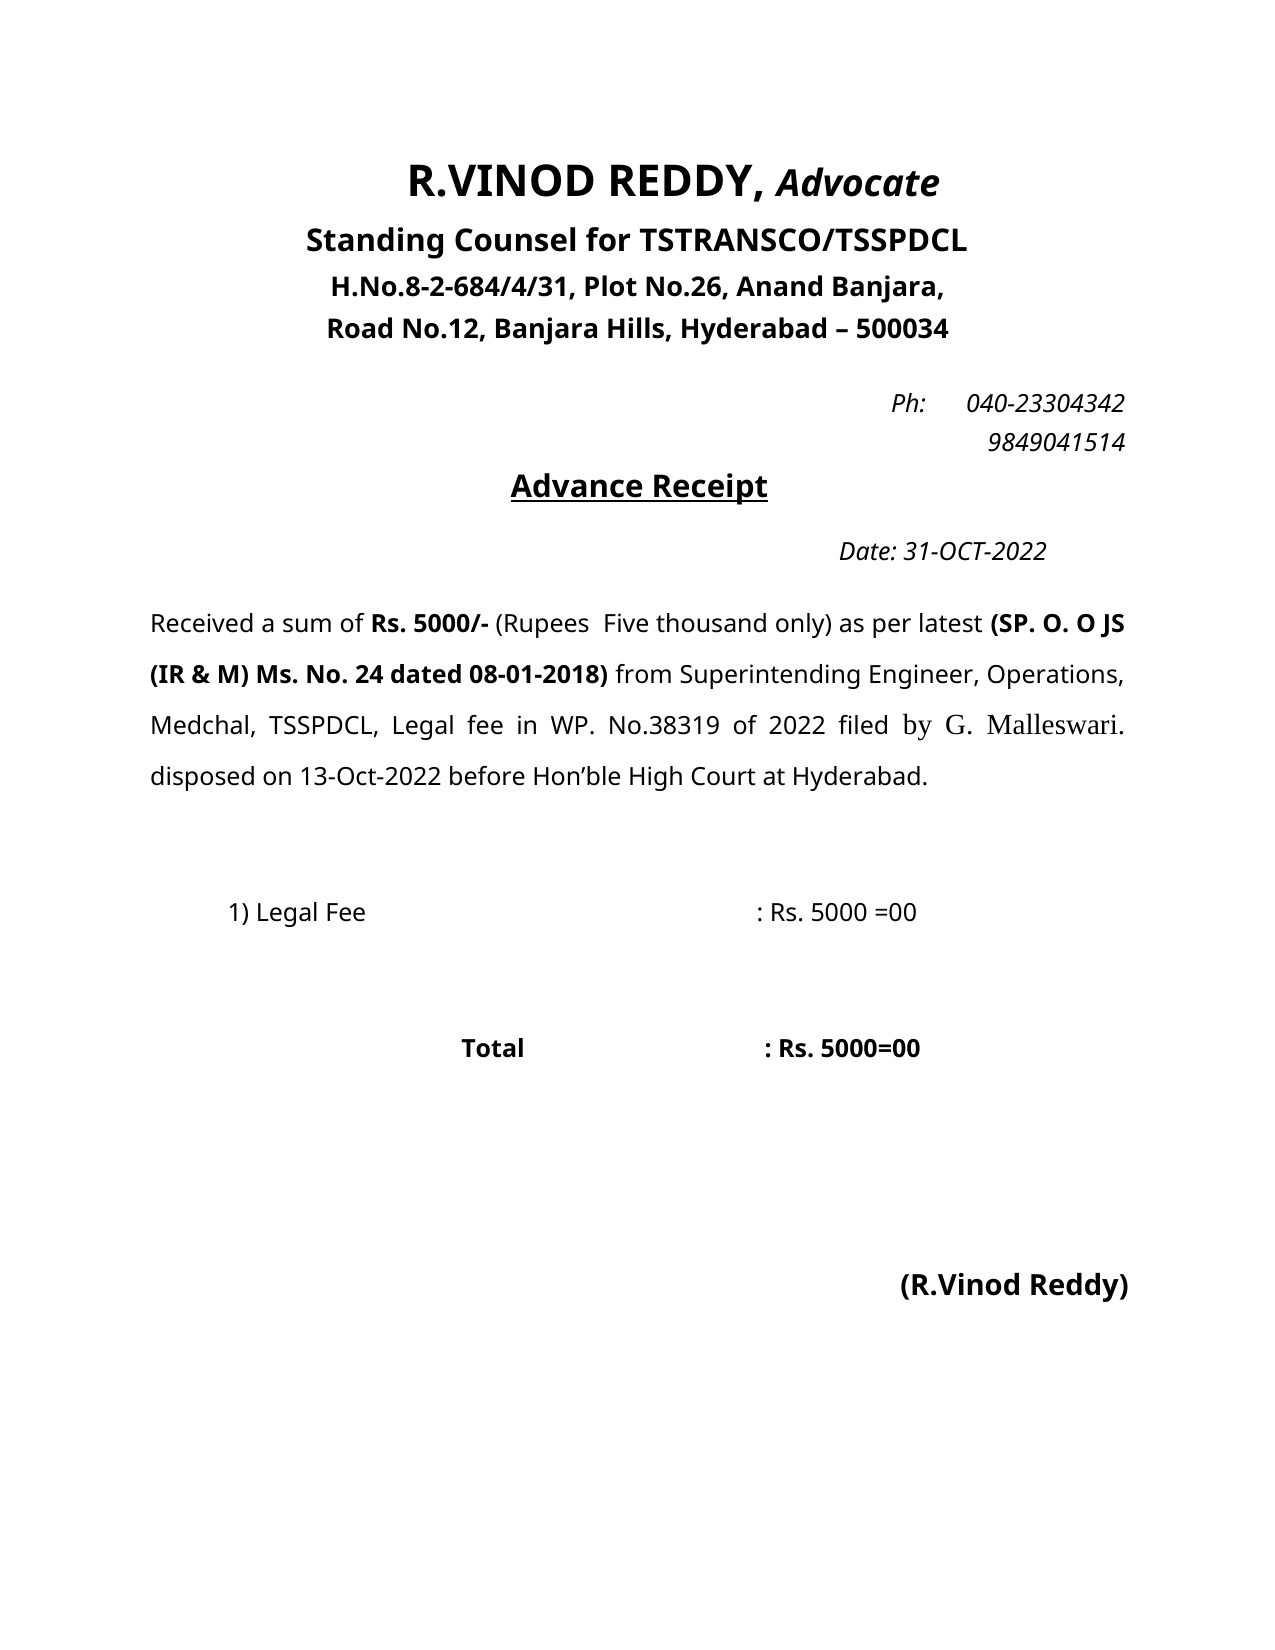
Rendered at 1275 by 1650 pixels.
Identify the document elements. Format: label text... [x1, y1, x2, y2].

text Ph: 040-23304342 [150, 385, 1125, 419]
text Date: 31-OCT-2022 [227, 533, 1047, 567]
text 1) Legal Fee : Rs. 5000 =00 [227, 895, 1010, 929]
text Advance Receipt [150, 463, 1128, 506]
text Total : Rs. 5000=00 [227, 1031, 1010, 1064]
text Received a sum of Rs. 5000/- (Rupees Five thousand only) as per latest (SP. O. O JS (IR & M) Ms. No. 24 dated 08-01-2018) from Superintending Engineer, Operations, Medchal, TSSPDCL, Legal fee in WP. No.38319 of 2022 filed by G. Malleswari. disposed on 13-Oct-2022 before Hon’ble High Court at Hyderabad. [150, 605, 1125, 793]
text H.No.8-2-684/4/31, Plot No.26, Anand Banjara, [150, 267, 1125, 304]
text Road No.12, Banjara Hills, Hyderabad – 500034 [150, 310, 1125, 347]
text Standing Counsel for TSTRANSCO/TSSPDCL [227, 218, 1047, 261]
text (R.Vinod Reddy) [677, 1264, 1128, 1304]
text 9849041514 [150, 424, 1125, 458]
text R.VINOD REDDY, Advocate [227, 150, 1047, 209]
